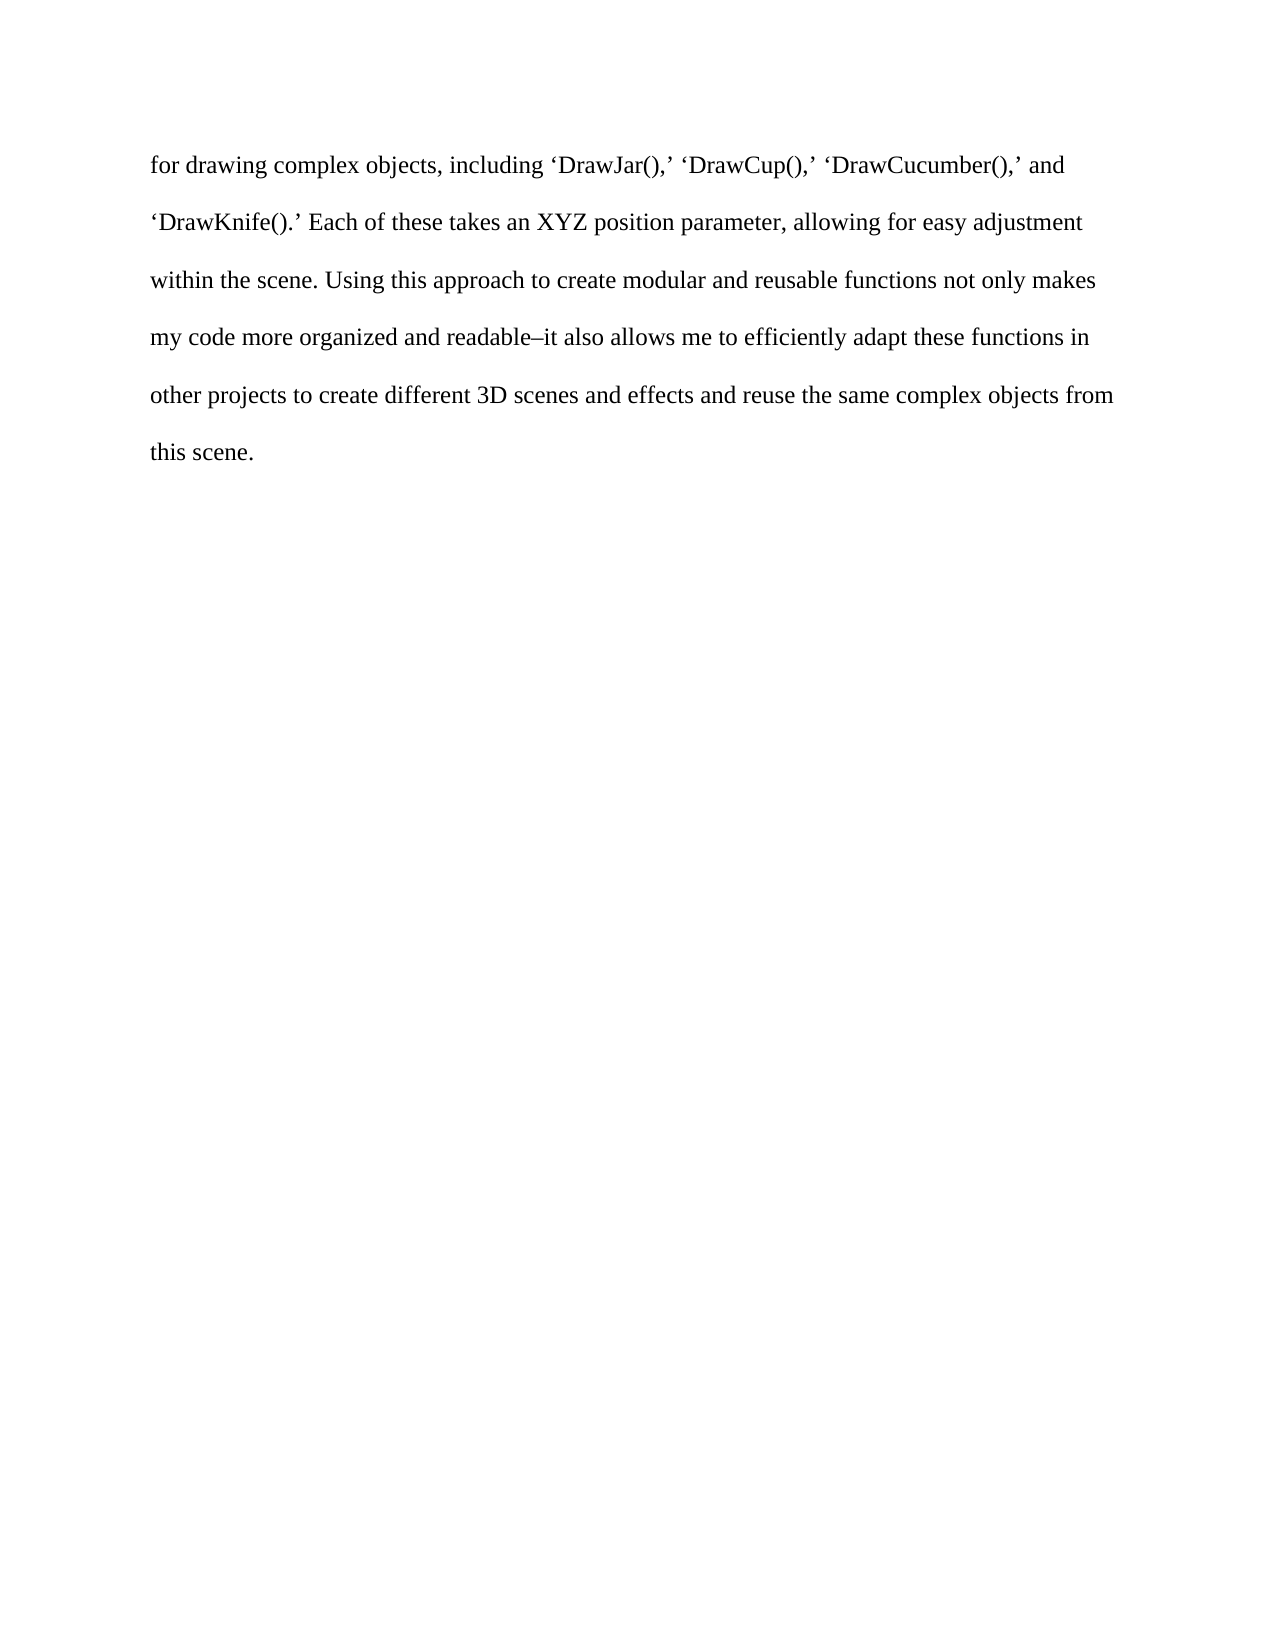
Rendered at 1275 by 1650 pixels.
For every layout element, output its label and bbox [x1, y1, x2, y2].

text [150, 150, 1125, 466]
